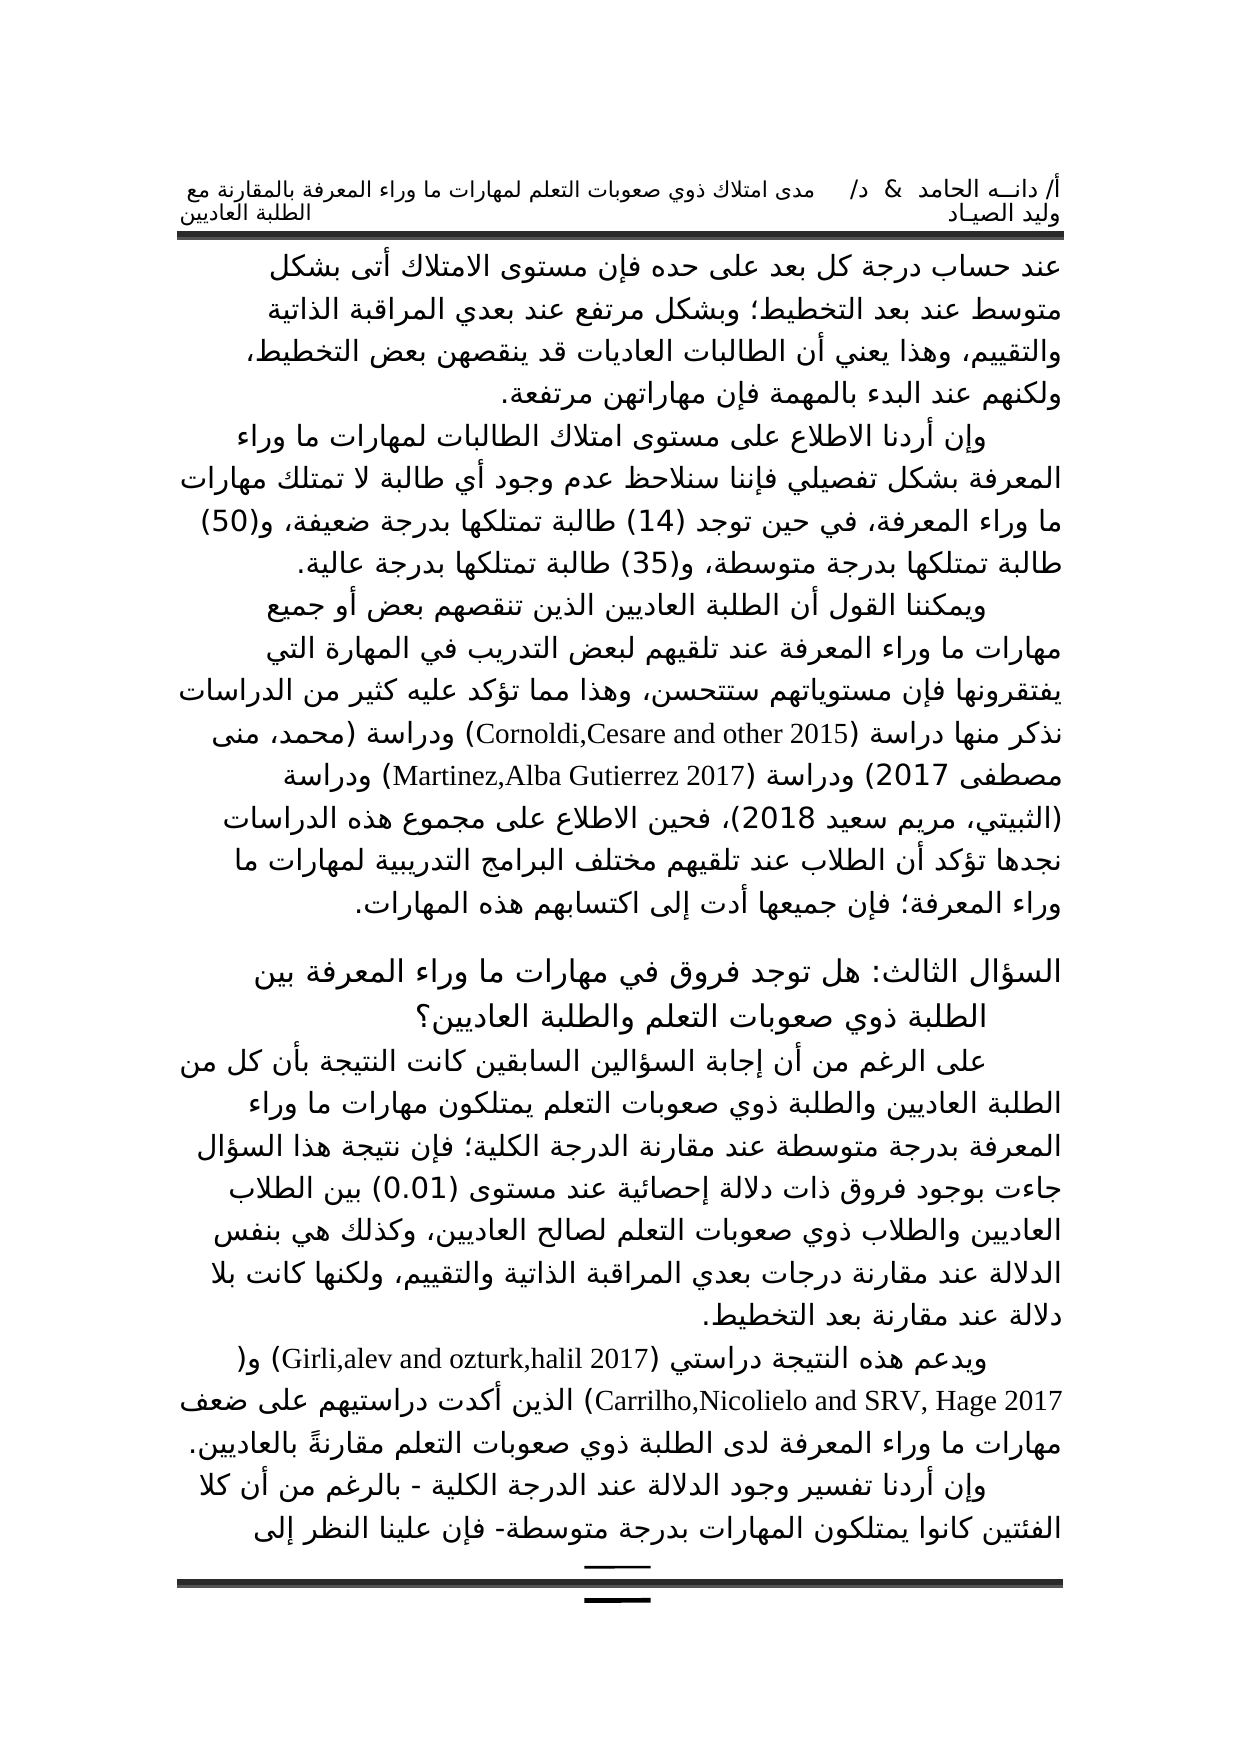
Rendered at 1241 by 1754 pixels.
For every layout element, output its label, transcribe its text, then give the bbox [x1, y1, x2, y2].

text ويمكننا القول أن الطلبة العاديين الذين تنقصهم بعض أو جميع مهارات ما وراء المعرفة عند تلقيهم لبعض التدريب في المهارة التي يفتقرونها فإن مستوياتهم ستتحسن، وهذا مما تؤكد عليه كثير من الدراسات نذكر منها دراسة (Cornoldi,Cesare and other 2015) ودراسة (محمد، منى مصطفى 2017) ودراسة (Martinez,Alba Gutierrez 2017) ودراسة (الثبيتي، مريم سعيد 2018)، فحين الاطلاع على مجموع هذه الدراسات نجدها تؤكد أن الطلاب عند تلقيهم مختلف البرامج التدريبية لمهارات ما وراء المعرفة؛ فإن جميعها أدت إلى اكتسابهم هذه المهارات. [177, 589, 1063, 920]
text ويدعم هذه النتيجة دراستي (Girli,alev and ozturk,halil 2017) و(Carrilho,Nicolielo and SRV, Hage 2017) الذين أكدت دراستيهم على ضعف مهارات ما وراء المعرفة لدى الطلبة ذوي صعوبات التعلم مقارنةً بالعاديين. [177, 1341, 1063, 1460]
text وإن أردنا الاطلاع على مستوى امتلاك الطالبات لمهارات ما وراء المعرفة بشكل تفصيلي فإننا سنلاحظ عدم وجود أي طالبة لا تمتلك مهارات ما وراء المعرفة، في حين توجد (14) طالبة تمتلكها بدرجة ضعيفة، و(50) طالبة تمتلكها بدرجة متوسطة، و(35) طالبة تمتلكها بدرجة عالية. [177, 419, 1063, 580]
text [177, 249, 1063, 411]
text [177, 1468, 1063, 1545]
subtitle السؤال الثالث: هل توجد فروق في مهارات ما وراء المعرفة بين الطلبة ذوي صعوبات التعلم والطلبة العاديين؟ [177, 953, 1063, 1035]
text على الرغم من أن إجابة السؤالين السابقين كانت النتيجة بأن كل من الطلبة العاديين والطلبة ذوي صعوبات التعلم يمتلكون مهارات ما وراء المعرفة بدرجة متوسطة عند مقارنة الدرجة الكلية؛ فإن نتيجة هذا السؤال جاءت بوجود فروق ذات دلالة إحصائية عند مستوى (0.01) بين الطلاب العاديين والطلاب ذوي صعوبات التعلم لصالح العاديين، وكذلك هي بنفس الدلالة عند مقارنة درجات بعدي المراقبة الذاتية والتقييم، ولكنها كانت بلا دلالة عند مقارنة بعد التخطيط. [177, 1044, 1063, 1332]
